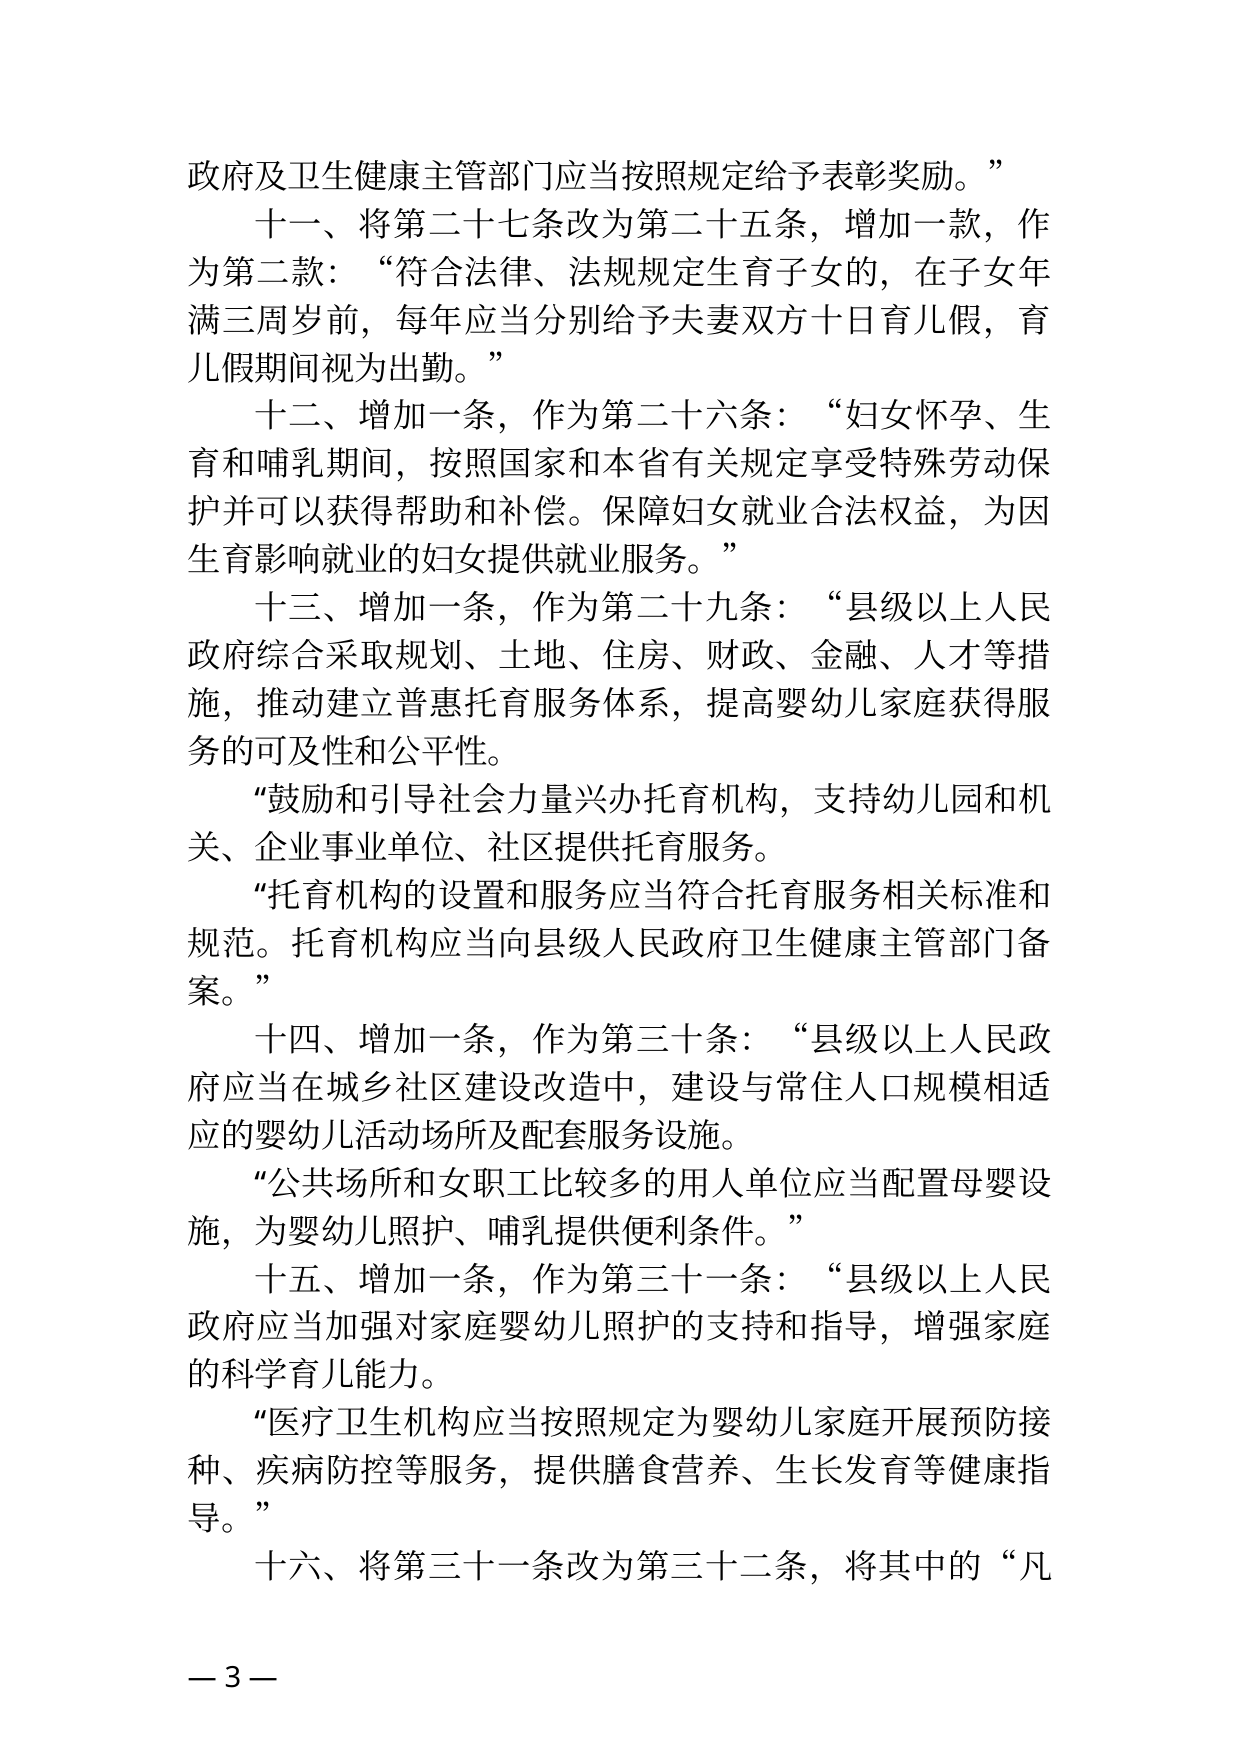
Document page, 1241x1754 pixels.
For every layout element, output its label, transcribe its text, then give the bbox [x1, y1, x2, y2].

text 十五、增加一条，作为第三十一条：“县级以上人民政府应当加强对家庭婴幼儿照护的支持和指导，增强家庭的科学育儿能力。 [187, 1253, 1053, 1396]
text “公共场所和女职工比较多的用人单位应当配置母婴设施，为婴幼儿照护、哺乳提供便利条件。” [187, 1157, 1053, 1253]
text 十一、将第二十七条改为第二十五条，增加一款，作为第二款：“符合法律、法规规定生育子女的，在子女年满三周岁前，每年应当分别给予夫妻双方十日育儿假，育儿假期间视为出勤。” [187, 198, 1053, 389]
text 十二、增加一条，作为第二十六条：“妇女怀孕、生育和哺乳期间，按照国家和本省有关规定享受特殊劳动保护并可以获得帮助和补偿。保障妇女就业合法权益，为因生育影响就业的妇女提供就业服务。” [187, 389, 1053, 581]
text “鼓励和引导社会力量兴办托育机构，支持幼儿园和机关、企业事业单位、社区提供托育服务。 [187, 773, 1053, 869]
text “托育机构的设置和服务应当符合托育服务相关标准和规范。托育机构应当向县级人民政府卫生健康主管部门备案。” [187, 869, 1053, 1013]
text “医疗卫生机构应当按照规定为婴幼儿家庭开展预防接种、疾病防控等服务，提供膳食营养、生长发育等健康指导。” [187, 1396, 1053, 1540]
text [187, 150, 1053, 198]
text 十四、增加一条，作为第三十条：“县级以上人民政府应当在城乡社区建设改造中，建设与常住人口规模相适应的婴幼儿活动场所及配套服务设施。 [187, 1013, 1053, 1157]
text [187, 1540, 1053, 1588]
text 十三、增加一条，作为第二十九条：“县级以上人民政府综合采取规划、土地、住房、财政、金融、人才等措施，推动建立普惠托育服务体系，提高婴幼儿家庭获得服务的可及性和公平性。 [187, 581, 1053, 773]
